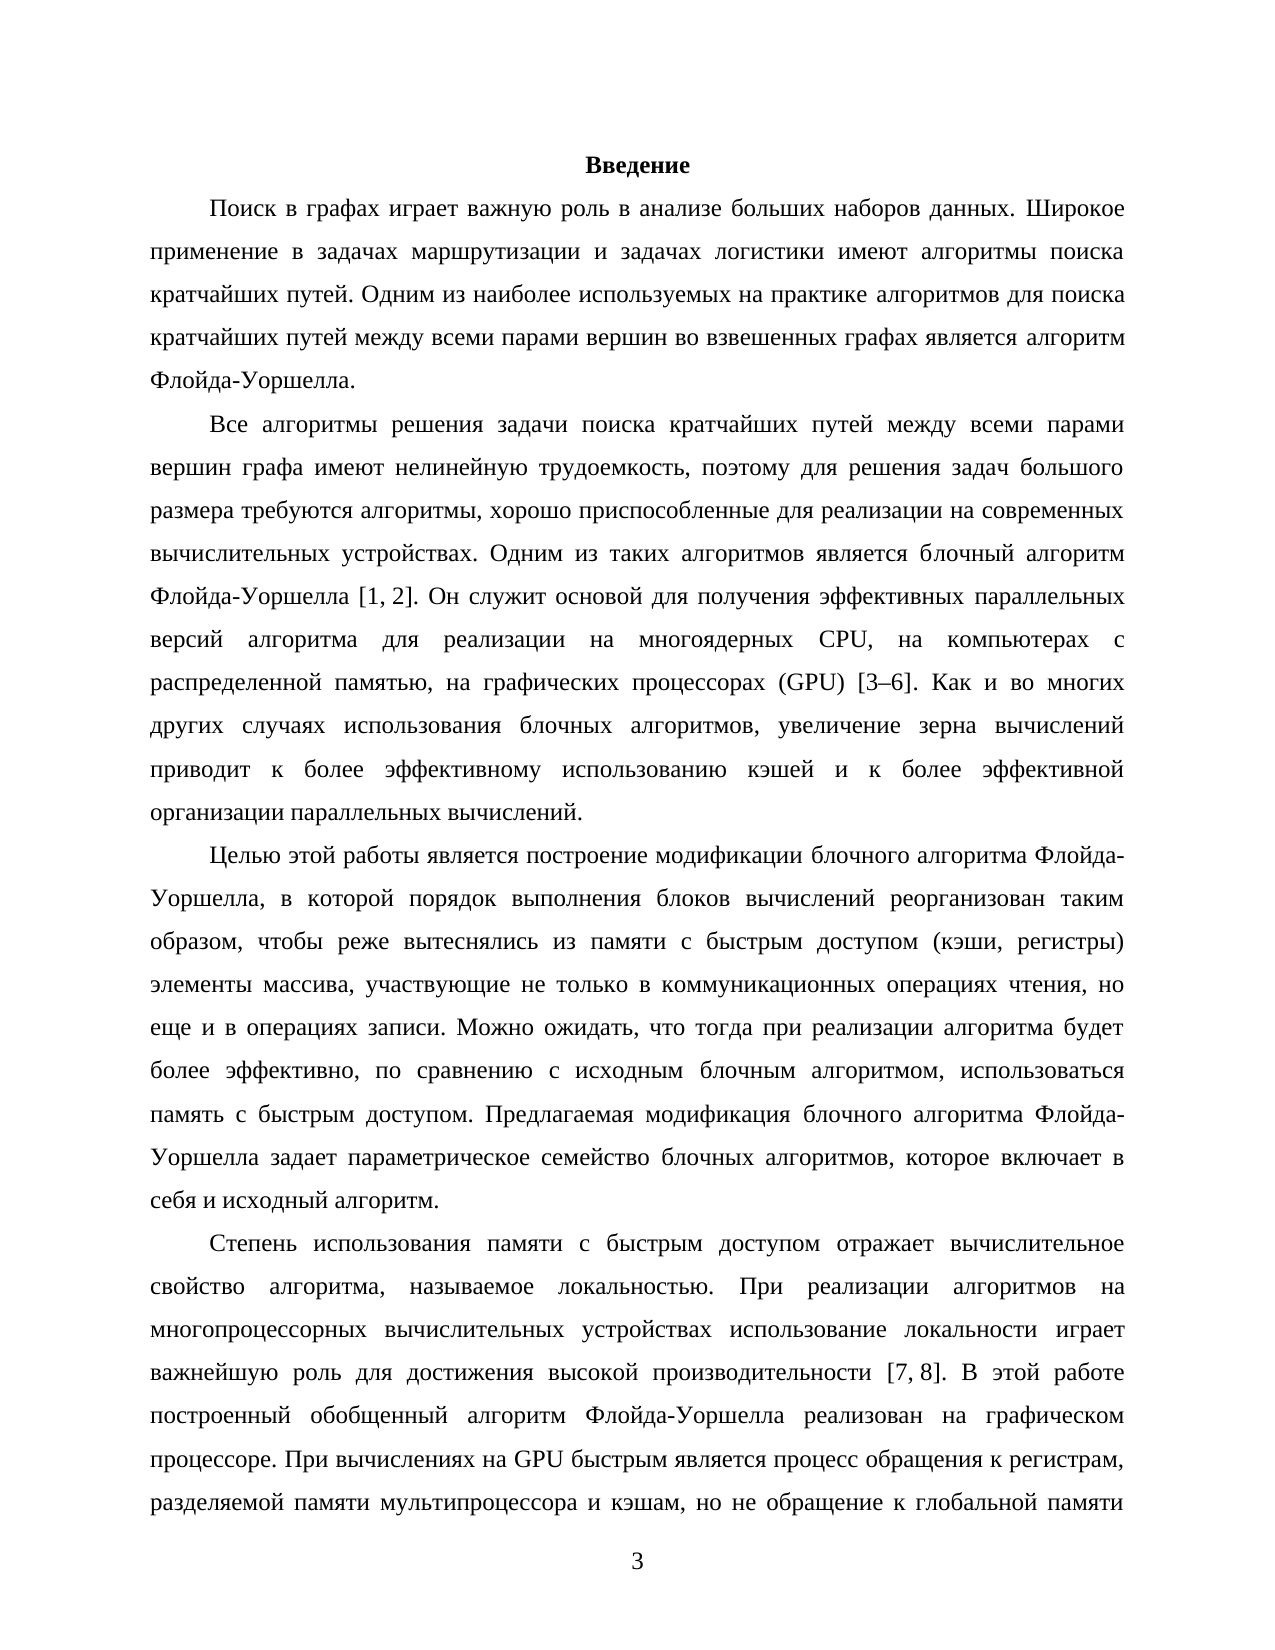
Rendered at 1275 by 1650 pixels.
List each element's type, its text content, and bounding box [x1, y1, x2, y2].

text Все алгоритмы решения задачи поиска кратчайших путей между всеми парами вершин графа имеют нелинейную трудоемкость, поэтому для решения задач большого размера требуются алгоритмы, хорошо приспособленные для реализации на современных вычислительных устройствах. Одним из таких алгоритмов является блочный алгоритм Флойда-Уоршелла [1, 2]. Он служит основой для получения эффективных параллельных версий алгоритма для реализации на многоядерных CPU, на компьютерах с распределенной памятью, на графических процессорах (GPU) [3–6]. Как и во многих других случаях использования блочных алгоритмов, увеличение зерна вычислений приводит к более эффективному использованию кэшей и к более эффективной организации параллельных вычислений. [150, 409, 1125, 826]
text Введение [150, 150, 1125, 179]
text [150, 1228, 1125, 1516]
text Поиск в графах играет важную роль в анализе больших наборов данных. Широкое применение в задачах маршрутизации и задачах логистики имеют алгоритмы поиска кратчайших путей. Одним из наиболее используемых на практике алгоритмов для поиска кратчайших путей между всеми парами вершин во взвешенных графах является алгоритм Флойда-Уоршелла. [150, 193, 1125, 394]
text Целью этой работы является построение модификации блочного алгоритма Флойда-Уоршелла, в которой порядок выполнения блоков вычислений реорганизован таким образом, чтобы реже вытеснялись из памяти с быстрым доступом (кэши, регистры) элементы массива, участвующие не только в коммуникационных операциях чтения, но еще и в операциях записи. Можно ожидать, что тогда при реализации алгоритма будет более эффективно, по сравнению с исходным блочным алгоритмом, использоваться память с быстрым доступом. Предлагаемая модификация блочного алгоритма Флойда-Уоршелла задает параметрическое семейство блочных алгоритмов, которое включает в себя и исходный алгоритм. [150, 840, 1125, 1214]
